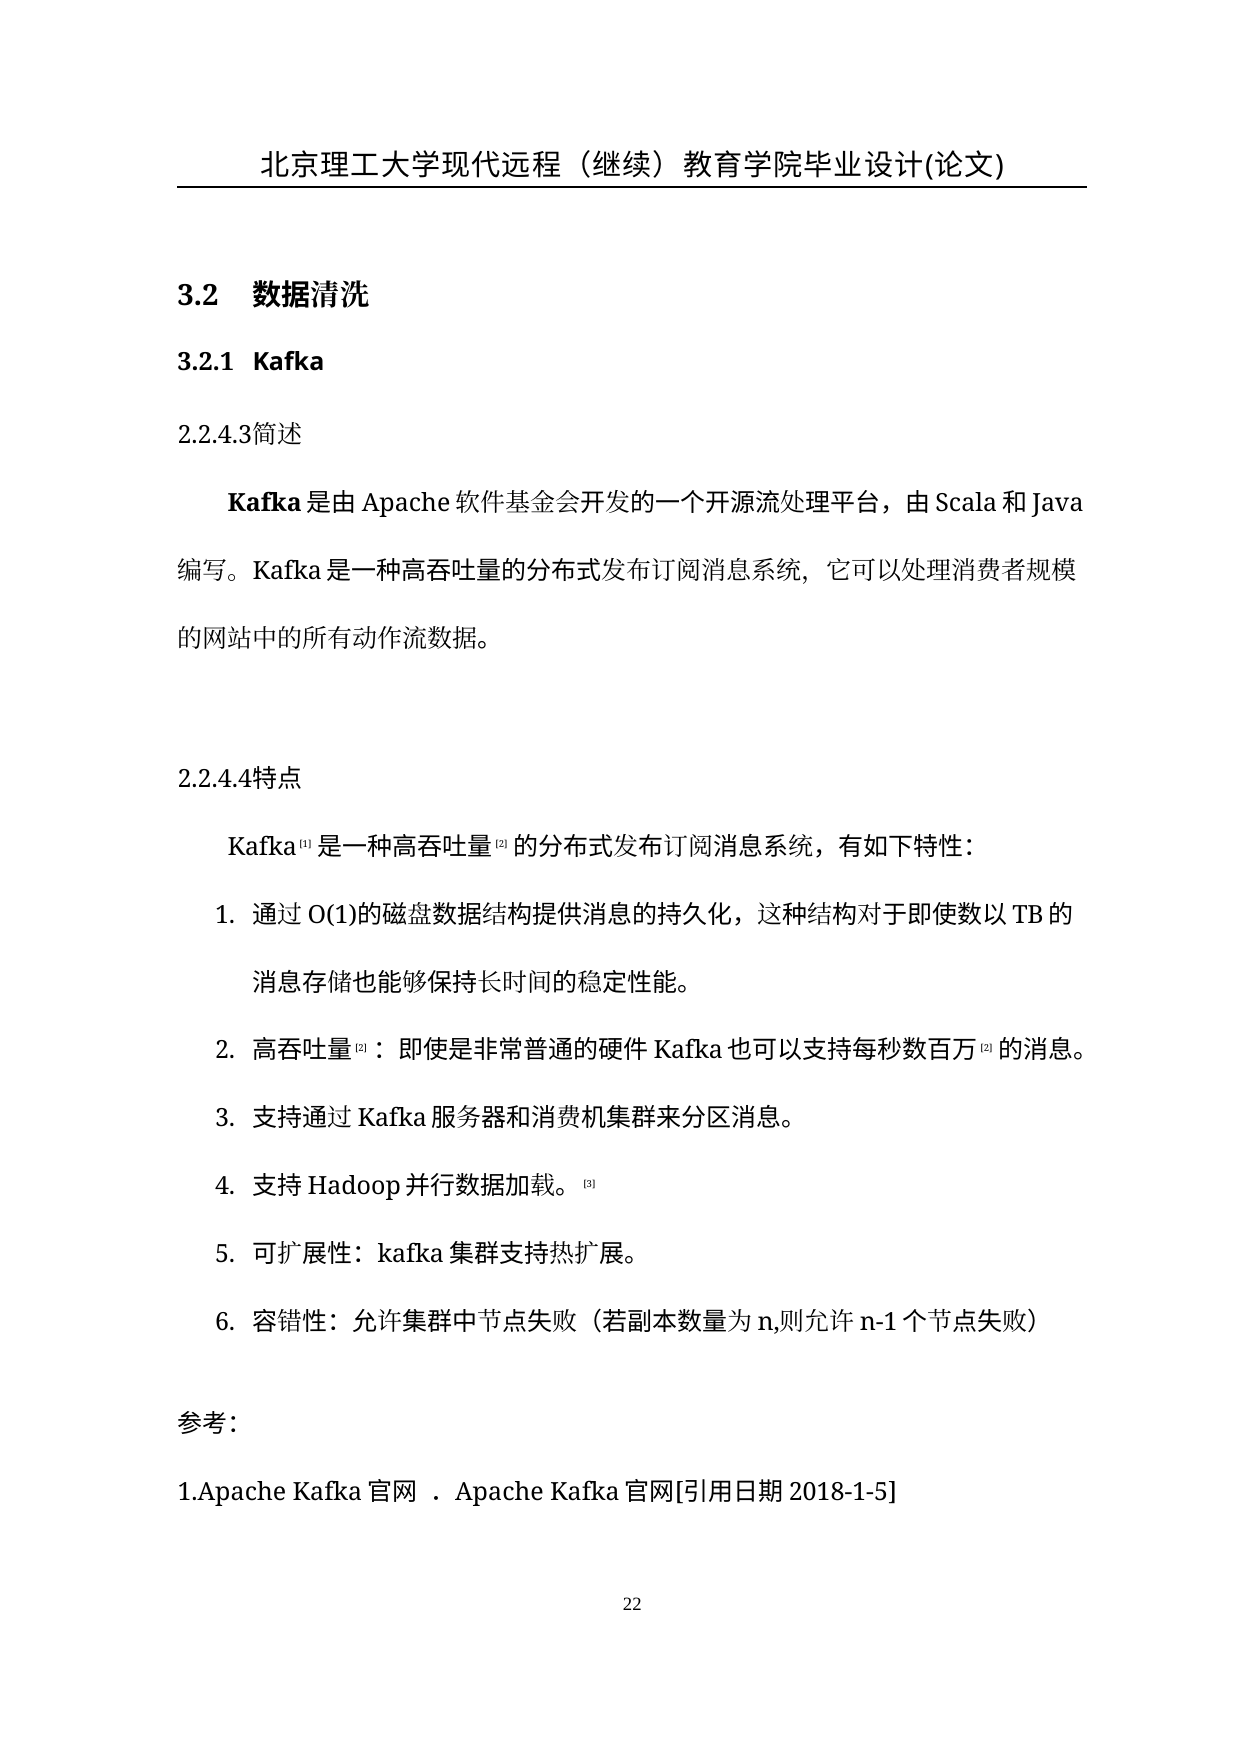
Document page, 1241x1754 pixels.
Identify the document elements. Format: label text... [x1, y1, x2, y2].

subtitle Kafka [177, 327, 1087, 394]
list 通过O(1)的磁盘数据结构提供消息的持久化，这种结构对于即使数以TB的消息存储也能够保持长时间的稳定性能。 [215, 878, 1087, 1014]
list 支持Hadoop并行数据加载。 [3] [215, 1150, 1087, 1218]
list 可扩展性：kafka集群支持热扩展。 [215, 1218, 1087, 1286]
subtitle 简述 [177, 399, 1087, 467]
list 高吞吐量 [2] ：即使是非常普通的硬件Kafka也可以支持每秒数百万 [2] 的消息。 [215, 1014, 1087, 1082]
text 参考： [177, 1388, 1087, 1456]
subtitle 数据清洗 [177, 259, 1087, 327]
text Kafka是由Apache软件基金会开发的一个开源流处理平台，由Scala和Java编写。Kafka是一种高吞吐量的分布式发布订阅消息系统，它可以处理消费者规模的网站中的所有动作流数据。 [177, 467, 1087, 670]
list 支持通过Kafka服务器和消费机集群来分区消息。 [215, 1082, 1087, 1150]
subtitle 特点 [177, 742, 1087, 810]
text 1.Apache Kafka官网 ．Apache Kafka官网[引用日期2018-1-5] [177, 1456, 1087, 1523]
text Kafka [1] 是一种高吞吐量 [2] 的分布式发布订阅消息系统，有如下特性： [177, 810, 1087, 878]
list 容错性：允许集群中节点失败（若副本数量为n,则允许n-1个节点失败） [215, 1286, 1087, 1354]
